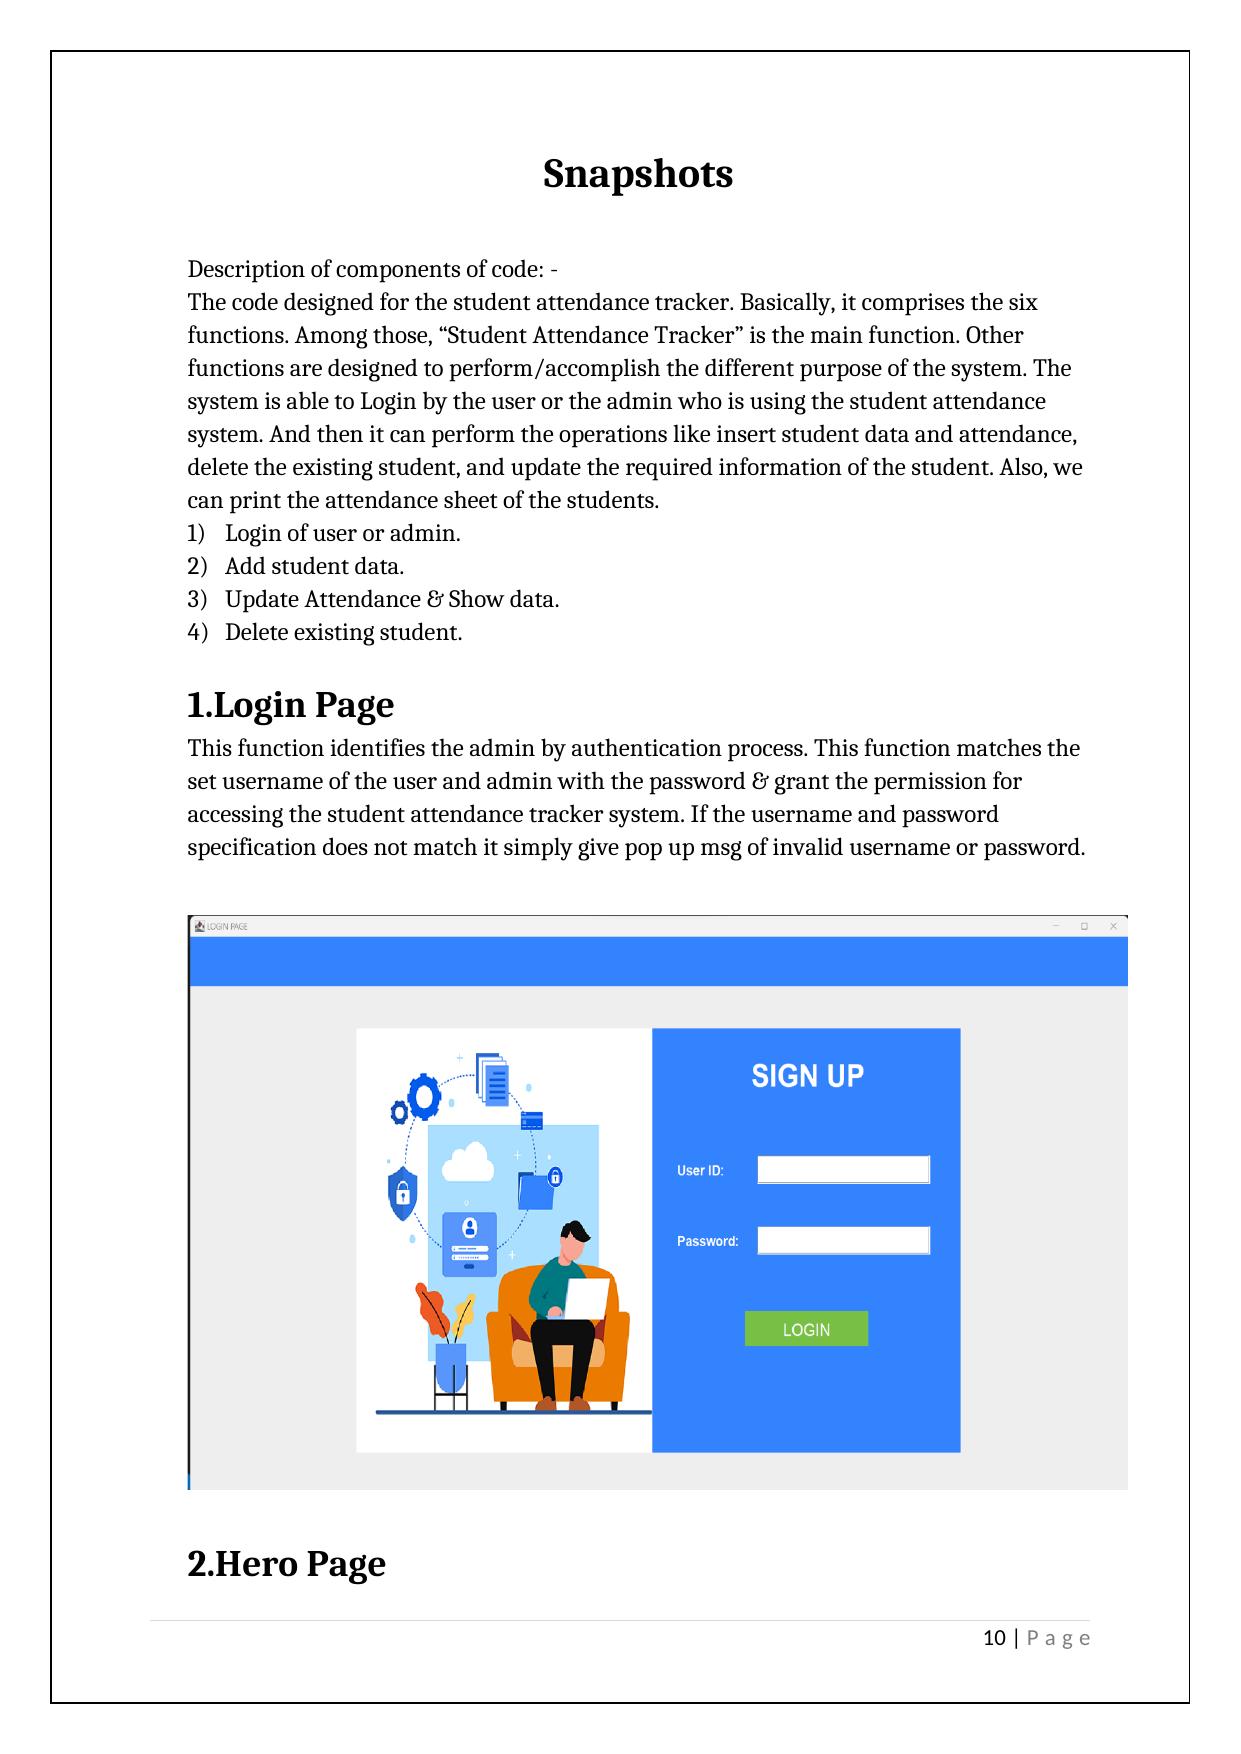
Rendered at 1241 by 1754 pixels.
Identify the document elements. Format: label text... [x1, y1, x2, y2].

list The code designed for the student attendance tracker. Basically, it comprises the six functions. Among those, “Student Attendance Tracker” is the main function. Other functions are designed to perform/accomplish the different purpose of the system. The system is able to Login by the user or the admin who is using the student attendance system. And then it can perform the operations like insert student data and attendance, delete the existing student, and update the required information of the student. Also, we can print the attendance sheet of the students. [187, 288, 1090, 514]
list 2.Hero Page [187, 1543, 1090, 1586]
picture [187, 915, 1128, 1490]
list 4) Delete existing student. [187, 618, 1090, 647]
list 1) Login of user or admin. [187, 519, 1090, 548]
list This function identifies the admin by authentication process. This function matches the set username of the user and admin with the password & grant the permission for accessing the student attendance tracker system. If the username and password specification does not match it simply give pop up msg of invalid username or password. [187, 733, 1090, 861]
list Snapshots [187, 150, 1090, 198]
list 3) Update Attendance & Show data. [187, 585, 1090, 614]
list 1.Login Page [187, 684, 1090, 727]
list Description of components of code: - [187, 255, 1090, 283]
list 2) Add student data. [187, 552, 1090, 581]
